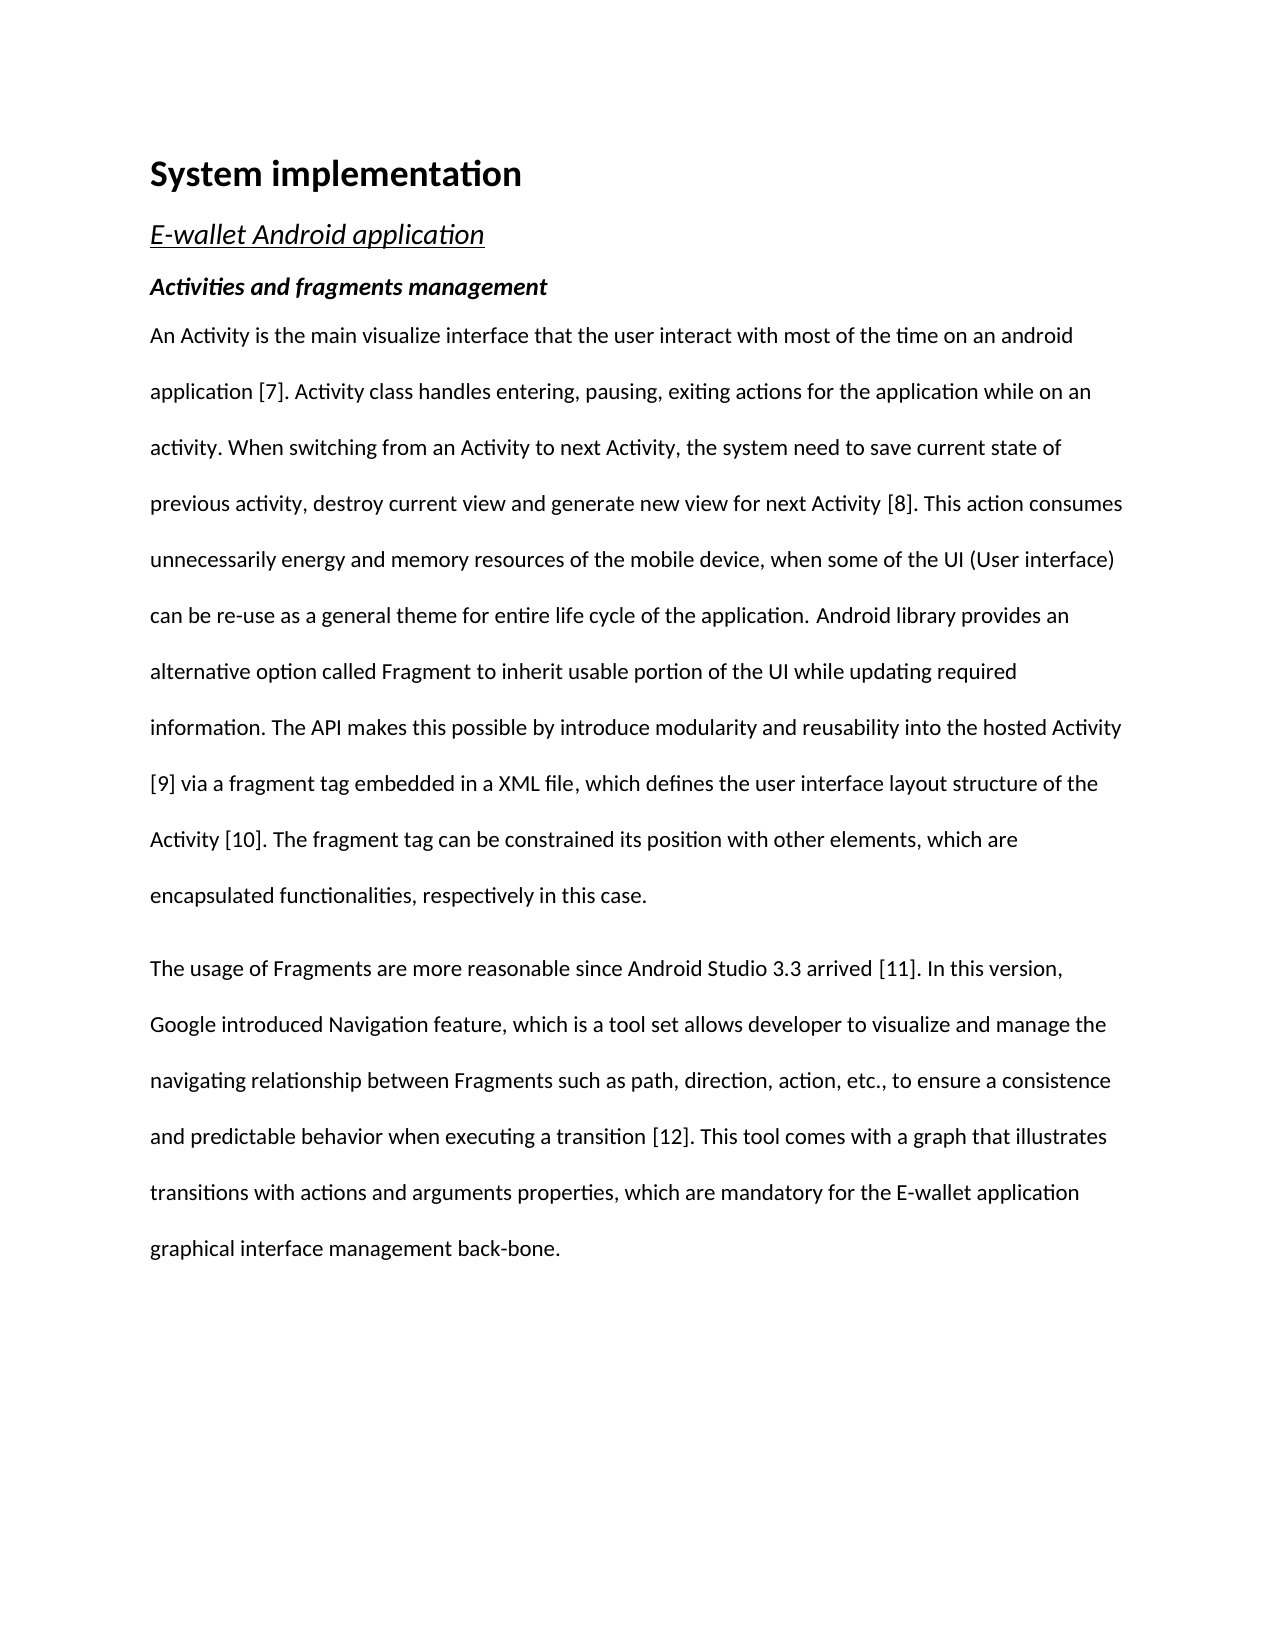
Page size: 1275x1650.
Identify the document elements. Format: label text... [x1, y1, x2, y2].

text The usage of Fragments are more reasonable since Android Studio 3.3 arrived. In this version, Google introduced Navigation feature, which is a tool set allows developer to visualize and manage the navigating relationship between Fragments such as path, direction, action, etc., to ensure a consistence and predictable behavior when executing a transition. This tool comes with a graph that illustrates transitions with actions and arguments properties, which are mandatory for the E-wallet application graphical interface management back-bone. [150, 954, 1125, 1262]
text An Activity is the main visualize interface that the user interact with most of the time on an android application. Activity class handles entering, pausing, exiting actions for the application while on an activity. When switching from an Activity to next Activity, the system need to save current state of previous activity, destroy current view and generate new view for next Activity. This action consumes unnecessarily energy and memory resources of the mobile device, when some of the UI (User interface) can be re-use as a general theme for entire life cycle of the application. Android library provides an alternative option called Fragment to inherit usable portion of the UI while updating required information. The API makes this possible by introduce modularity and reusability into the hosted Activity via a fragment tag embedded in a XML file, which defines the user interface layout structure of the Activity. The fragment tag can be constrained its position with other elements, which are encapsulated functionalities, respectively in this case. [150, 321, 1125, 909]
text System implementation [150, 150, 1125, 196]
text E-wallet Android application [150, 216, 1125, 252]
text Activities and fragments management [150, 271, 1125, 302]
